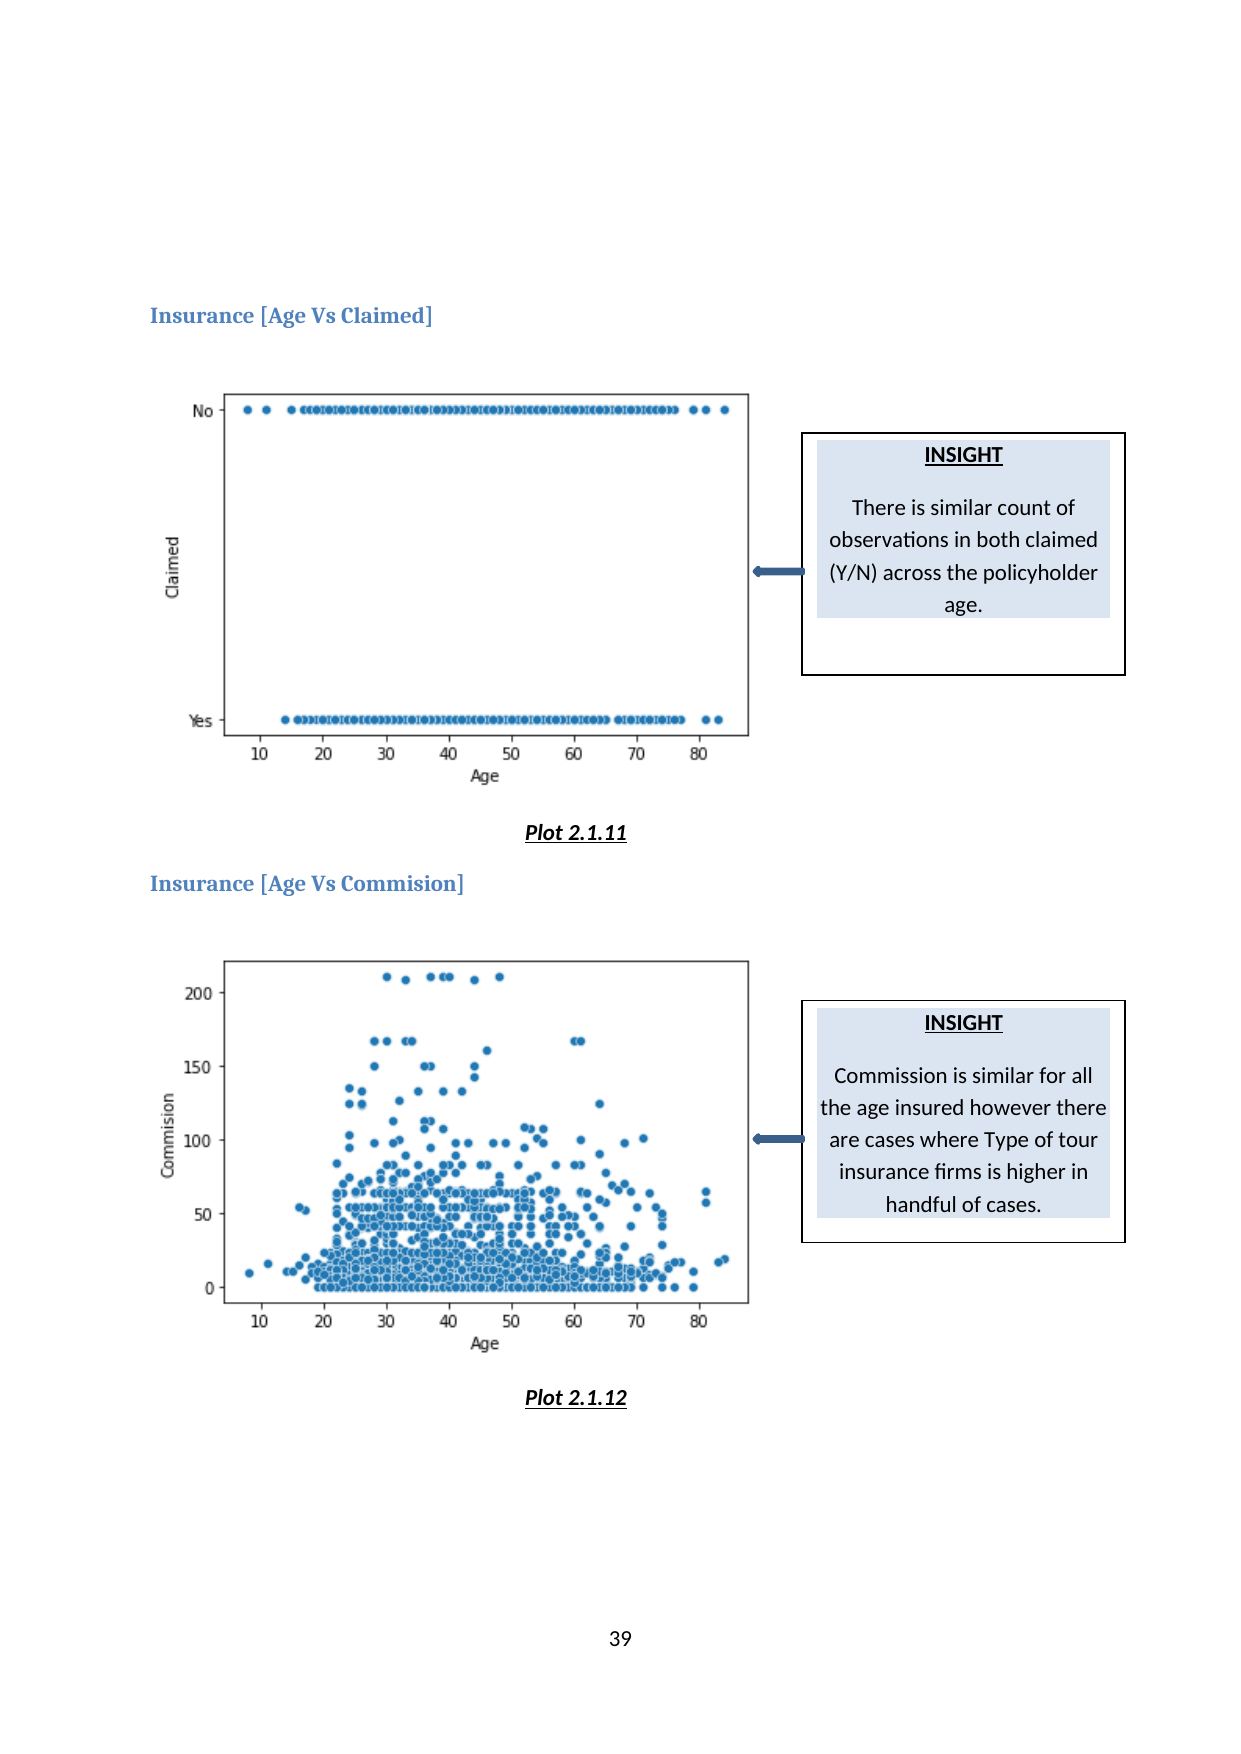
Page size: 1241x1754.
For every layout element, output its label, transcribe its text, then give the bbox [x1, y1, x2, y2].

subtitle Insurance [Age Vs Claimed] [150, 303, 1090, 329]
picture [155, 386, 754, 793]
text Plot 2.1.12 [450, 1383, 1090, 1412]
picture [155, 953, 754, 1359]
subtitle Insurance [Age Vs Commision] [150, 871, 1090, 897]
text Plot 2.1.11 [450, 818, 1090, 846]
